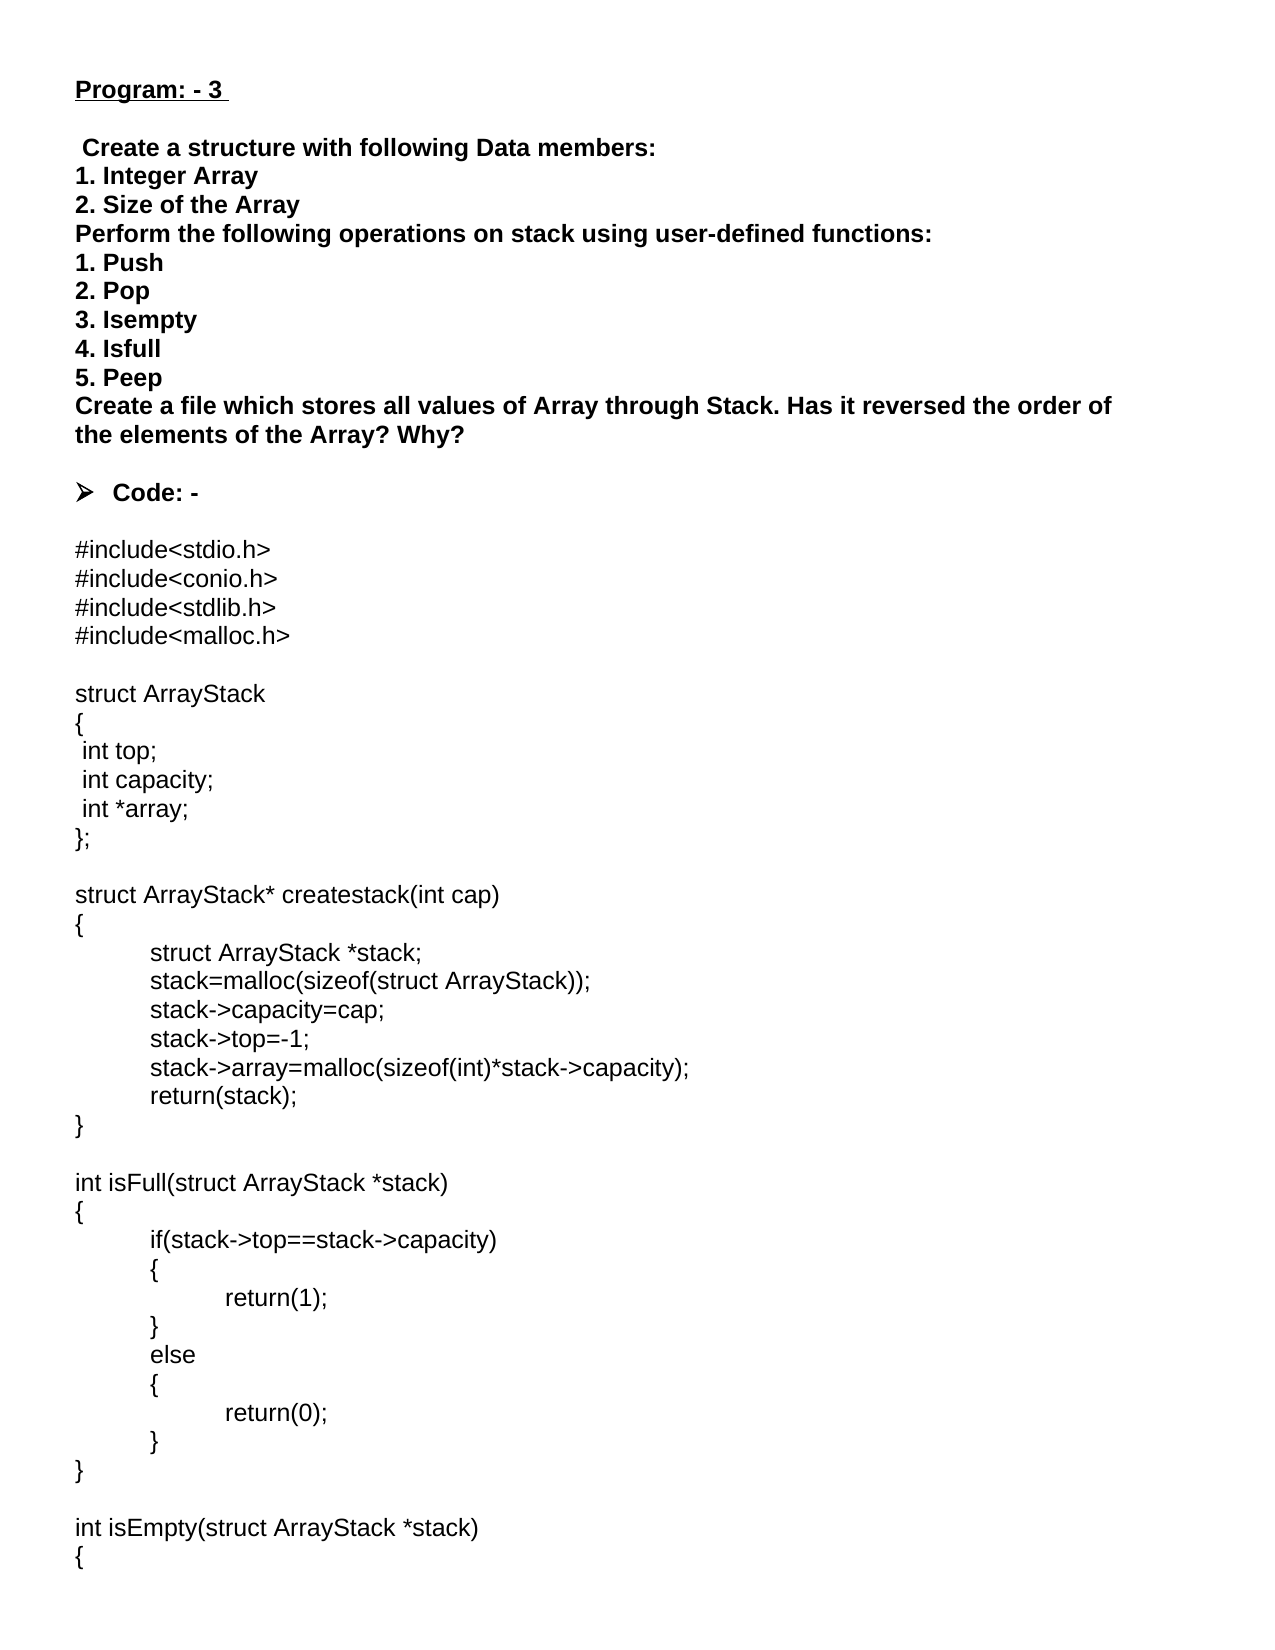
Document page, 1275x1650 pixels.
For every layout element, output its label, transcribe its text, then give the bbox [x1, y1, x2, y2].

text { [75, 1541, 1200, 1570]
text stack->capacity=cap; [75, 995, 1200, 1024]
text struct ArrayStack* createstack(int cap) [75, 880, 1200, 909]
text } [75, 1455, 1200, 1484]
text return(stack); [75, 1081, 1200, 1110]
text { [75, 1254, 1200, 1283]
text #include<conio.h> [75, 564, 1200, 593]
text #include<stdio.h> [75, 535, 1200, 564]
text { [75, 1369, 1200, 1398]
text stack=malloc(sizeof(struct ArrayStack)); [75, 966, 1200, 995]
text } [75, 1110, 1200, 1139]
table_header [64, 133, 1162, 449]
text stack->array=malloc(sizeof(int)*stack->capacity); [75, 1053, 1200, 1081]
text #include<malloc.h> [75, 621, 1200, 650]
text stack->top=-1; [75, 1024, 1200, 1053]
text } [75, 1311, 1200, 1340]
text { [75, 1196, 1200, 1225]
text int capacity; [75, 765, 1200, 794]
text int isEmpty(struct ArrayStack *stack) [75, 1513, 1200, 1541]
text { [75, 708, 1200, 736]
text struct ArrayStack *stack; [75, 938, 1200, 966]
text struct ArrayStack [75, 679, 1200, 708]
text }; [75, 823, 1200, 851]
text } [75, 1426, 1200, 1455]
text { [75, 909, 1200, 938]
text int isFull(struct ArrayStack *stack) [75, 1168, 1200, 1196]
text #include<stdlib.h> [75, 593, 1200, 621]
text int top; [75, 736, 1200, 765]
text return(1); [75, 1283, 1200, 1311]
text Program: - 3 [75, 75, 1200, 104]
text else [75, 1340, 1200, 1369]
text if(stack->top==stack->capacity) [75, 1225, 1200, 1254]
text return(0); [75, 1398, 1200, 1426]
list Code: - [75, 477, 1200, 506]
text int *array; [75, 794, 1200, 823]
